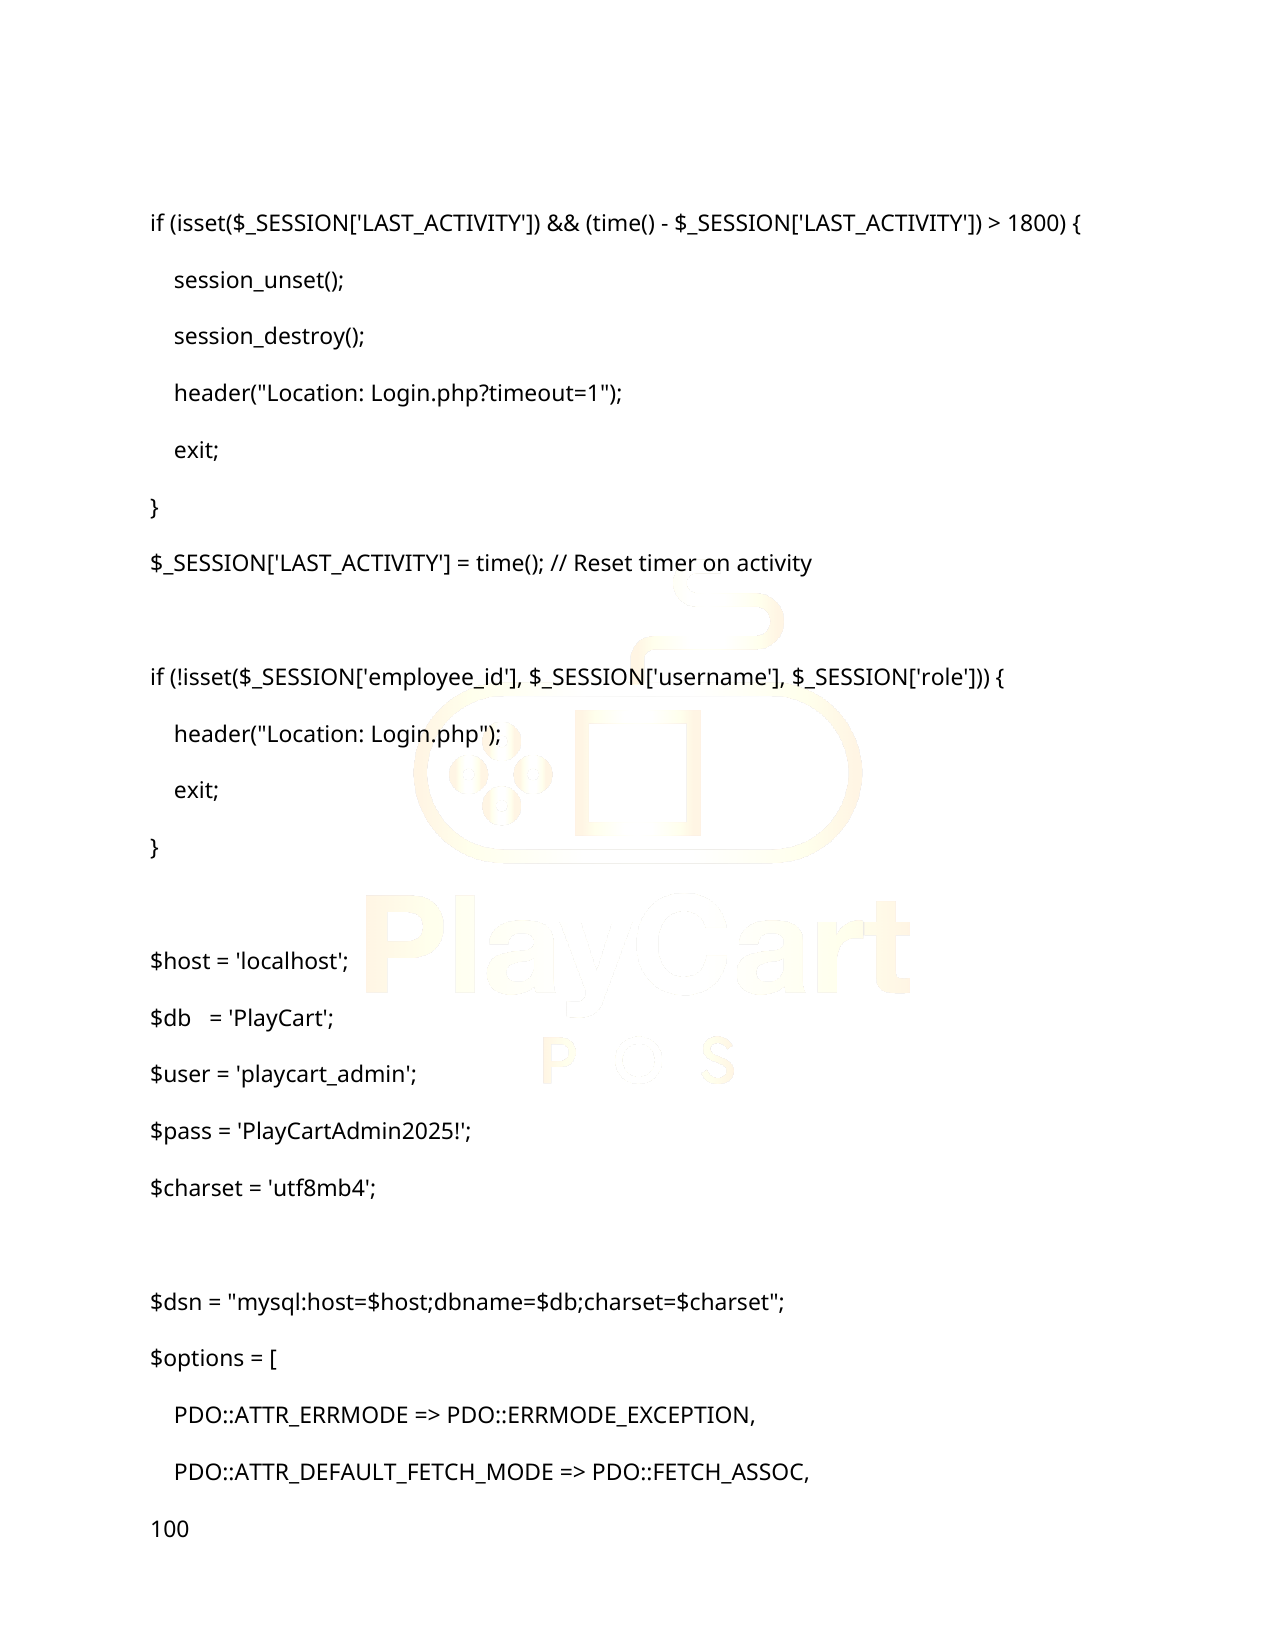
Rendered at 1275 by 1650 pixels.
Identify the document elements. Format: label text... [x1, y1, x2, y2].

text session_unset(); [150, 263, 1125, 295]
text $charset = 'utf8mb4'; [150, 1172, 1125, 1203]
text header("Location: Login.php?timeout=1"); [150, 377, 1125, 408]
text $options = [ [150, 1342, 1125, 1373]
text exit; [150, 774, 1125, 806]
text if (!isset($_SESSION['employee_id'], $_SESSION['username'], $_SESSION['role'])) { [150, 661, 1125, 692]
text if (isset($_SESSION['LAST_ACTIVITY']) && (time() - $_SESSION['LAST_ACTIVITY']) > 1800) { [150, 207, 1125, 238]
text exit; [150, 434, 1125, 465]
text $_SESSION['LAST_ACTIVITY'] = time(); // Reset timer on activity [150, 547, 1125, 579]
text session_destroy(); [150, 320, 1125, 352]
text } [150, 491, 1125, 522]
text PDO::ATTR_ERRMODE => PDO::ERRMODE_EXCEPTION, [150, 1399, 1125, 1430]
text header("Location: Login.php"); [150, 718, 1125, 749]
text $user = 'playcart_admin'; [150, 1058, 1125, 1089]
text } [150, 831, 1125, 862]
text $db = 'PlayCart'; [150, 1002, 1125, 1033]
text PDO::ATTR_DEFAULT_FETCH_MODE => PDO::FETCH_ASSOC, [150, 1456, 1125, 1487]
text $host = 'localhost'; [150, 945, 1125, 976]
text $dsn = "mysql:host=$host;dbname=$db;charset=$charset"; [150, 1285, 1125, 1317]
text $pass = 'PlayCartAdmin2025!'; [150, 1115, 1125, 1146]
